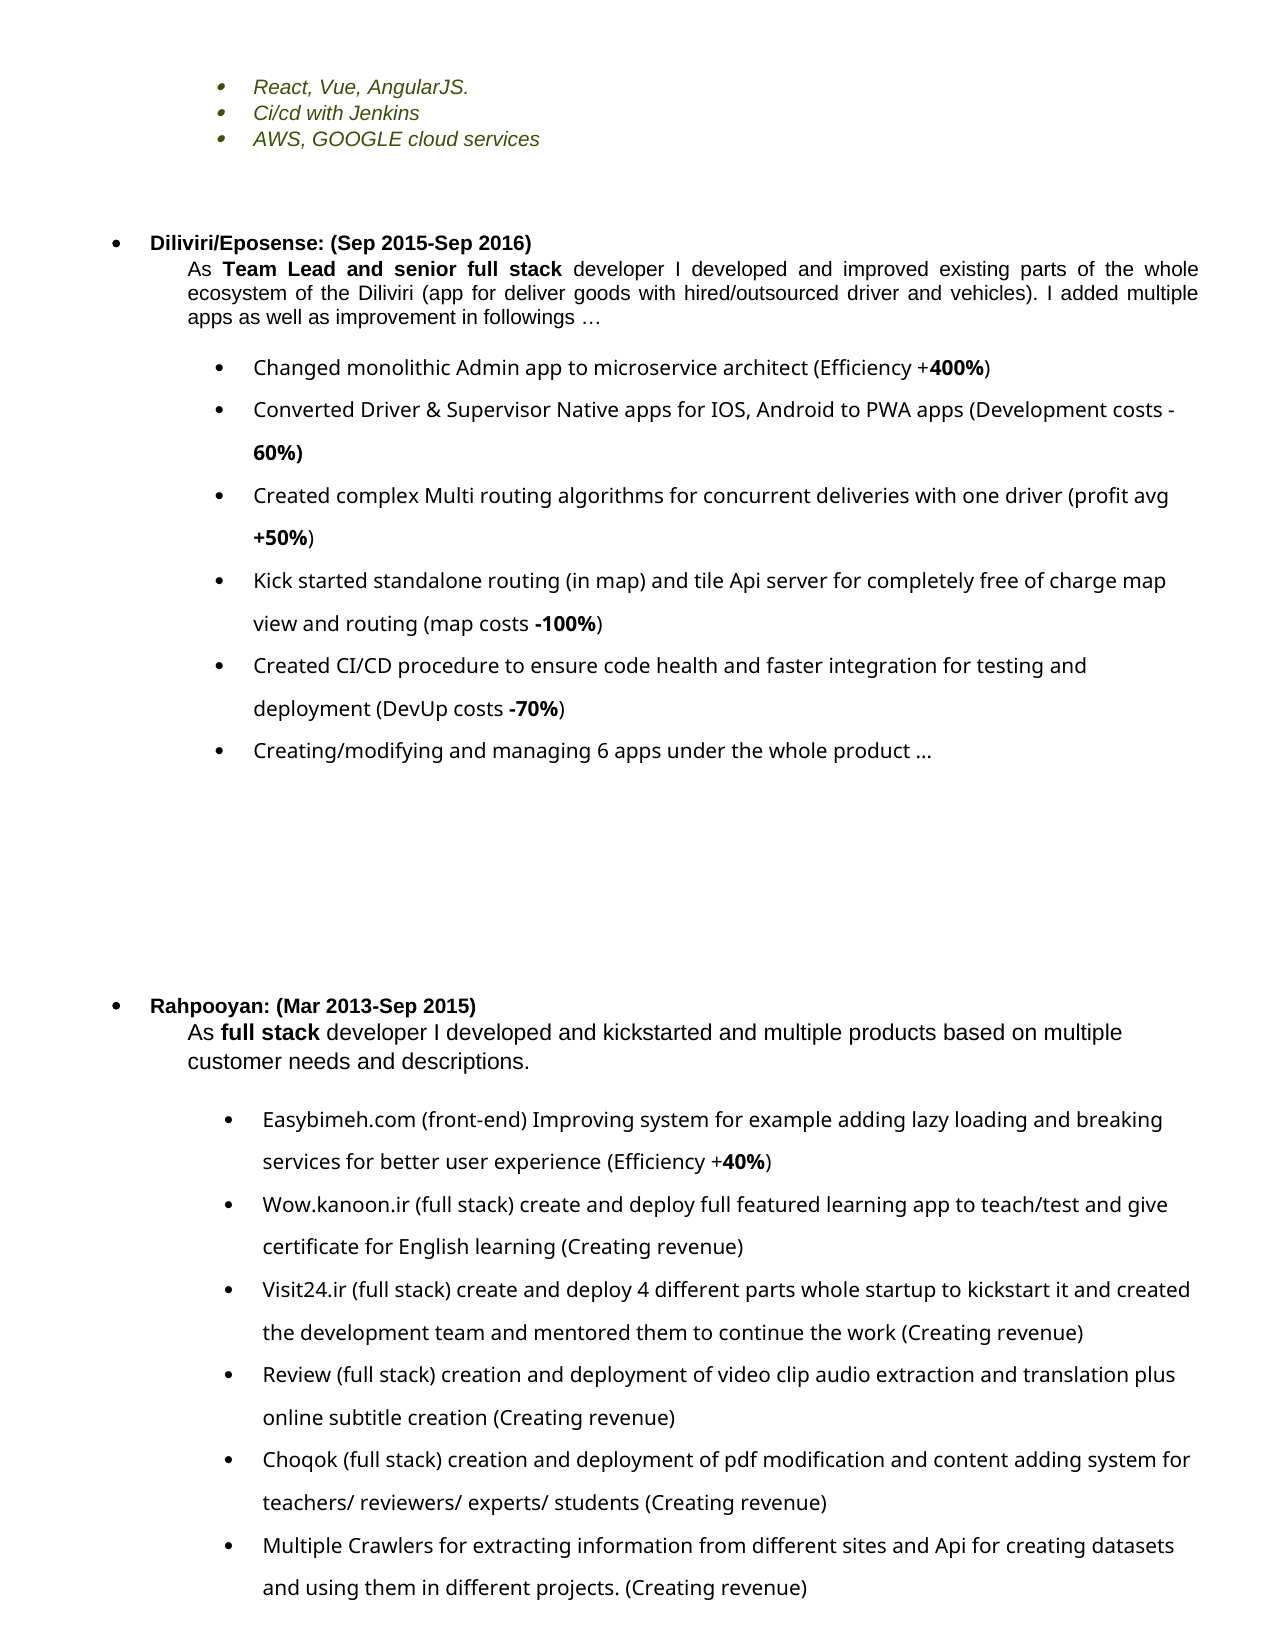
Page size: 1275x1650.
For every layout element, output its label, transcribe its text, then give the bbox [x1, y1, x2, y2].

list Multiple Crawlers for extracting information from different sites and Api for creating datasets and using them in different projects. (Creating revenue) [225, 1531, 1200, 1602]
list Created complex Multi routing algorithms for concurrent deliveries with one driver (profit avg +50%) [216, 481, 1200, 552]
list Creating/modifying and managing 6 apps under the whole product … [216, 736, 1200, 765]
list Created CI/CD procedure to ensure code health and faster integration for testing and deployment (DevUp costs -70%) [216, 651, 1200, 722]
list Kick started standalone routing (in map) and tile Api server for completely free of charge map view and routing (map costs -100%) [216, 566, 1200, 637]
list React, Vue, AngularJS. [216, 75, 1200, 99]
list Wow.kanoon.ir (full stack) create and deploy full featured learning app to teach/test and give certificate for English learning (Creating revenue) [225, 1190, 1200, 1261]
list Rahpooyan: (Mar 2013-Sep 2015) [112, 993, 1200, 1017]
list AWS, GOOGLE cloud services [216, 127, 1200, 151]
list Visit24.ir (full stack) create and deploy 4 different parts whole startup to kickstart it and created the development team and mentored them to continue the work (Creating revenue) [225, 1275, 1200, 1346]
list As full stack developer I developed and kickstarted and multiple products based on multiple customer needs and descriptions. [187, 1019, 1200, 1074]
list As Team Lead and senior full stack developer I developed and improved existing parts of the whole ecosystem of the Diliviri (app for deliver goods with hired/outsourced driver and vehicles). I added multiple apps as well as improvement in followings … [187, 257, 1200, 329]
list Review (full stack) creation and deployment of video clip audio extraction and translation plus online subtitle creation (Creating revenue) [225, 1360, 1200, 1431]
list Changed monolithic Admin app to microservice architect (Efficiency +400%) [216, 353, 1200, 381]
list Easybimeh.com (front-end) Improving system for example adding lazy loading and breaking services for better user experience (Efficiency +40%) [225, 1105, 1200, 1176]
list Choqok (full stack) creation and deployment of pdf modification and content adding system for teachers/ reviewers/ experts/ students (Creating revenue) [225, 1446, 1200, 1517]
list Converted Driver & Supervisor Native apps for IOS, Android to PWA apps (Development costs -60%) [216, 396, 1200, 467]
list Diliviri/Eposense: (Sep 2015-Sep 2016) [112, 231, 1200, 255]
list Ci/cd with Jenkins [216, 101, 1200, 125]
